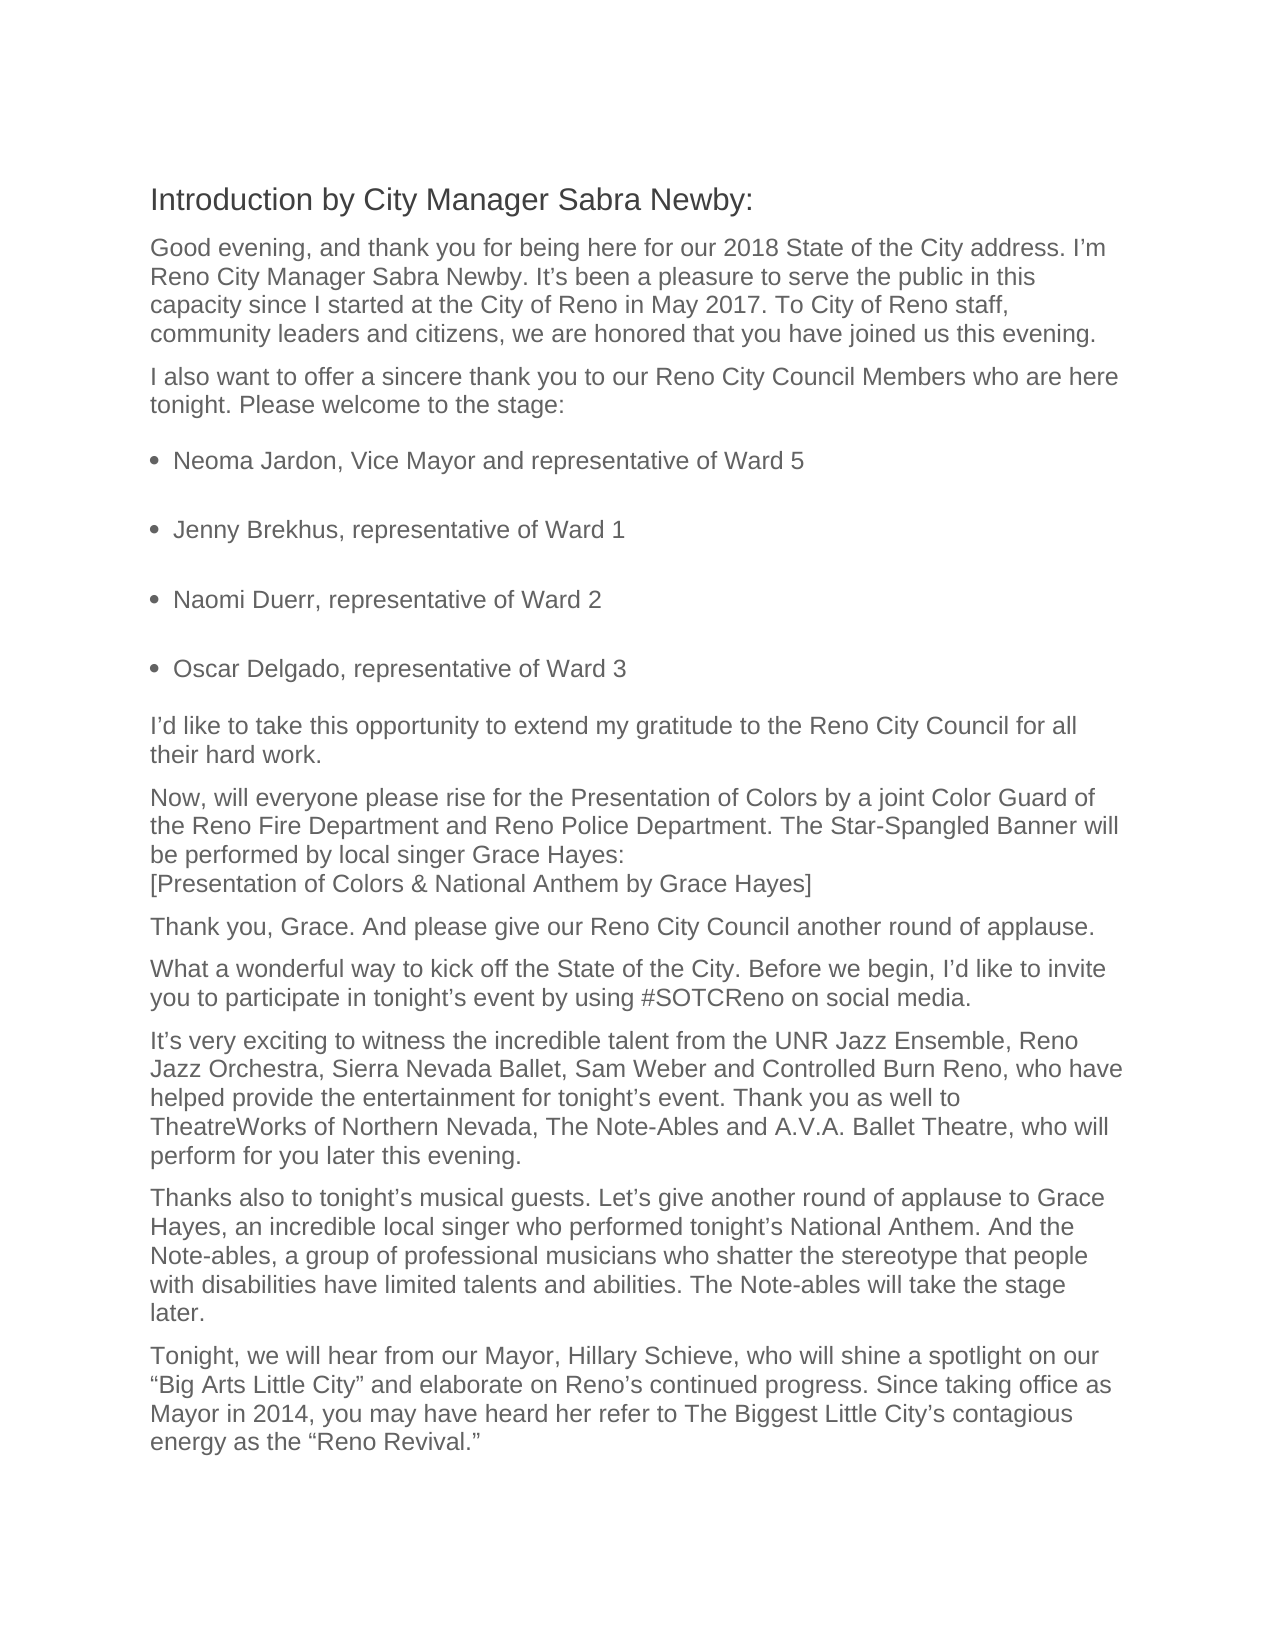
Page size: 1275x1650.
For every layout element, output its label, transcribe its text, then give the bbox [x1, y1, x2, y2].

text Now, will everyone please rise for the Presentation of Colors by a joint Color Guard of the Reno Fire Department and Reno Police Department. The Star-Spangled Banner will be performed by local singer Grace Hayes: [Presentation of Colors & National Anthem by Grace Hayes] [150, 783, 1125, 898]
list Neoma Jardon, Vice Mayor and representative of Ward 5 [150, 446, 1125, 474]
text Thanks also to tonight’s musical guests. Let’s give another round of applause to Grace Hayes, an incredible local singer who performed tonight’s National Anthem. And the Note-ables, a group of professional musicians who shatter the stereotype that people with disabilities have limited talents and abilities. The Note-ables will take the stage later. [150, 1183, 1125, 1327]
text It’s very exciting to witness the incredible talent from the UNR Jazz Ensemble, Reno Jazz Orchestra, Sierra Nevada Ballet, Sam Weber and Controlled Burn Reno, who have helped provide the entertainment for tonight’s event. Thank you as well to TheatreWorks of Northern Nevada, The Note-Ables and A.V.A. Ballet Theatre, who will perform for you later this evening. [150, 1026, 1125, 1169]
text Good evening, and thank you for being here for our 2018 State of the City address. I’m Reno City Manager Sabra Newby. It’s been a pleasure to serve the public in this capacity since I started at the City of Reno in May 2017. To City of Reno staff, community leaders and citizens, we are honored that you have joined us this evening. [150, 233, 1125, 348]
text I’d like to take this opportunity to extend my gratitude to the Reno City Council for all their hard work. [150, 711, 1125, 769]
list Naomi Duerr, representative of Ward 2 [150, 585, 1125, 613]
text What a wonderful way to kick off the State of the City. Before we begin, I’d like to invite you to participate in tonight’s event by using #SOTCReno on social media. [150, 954, 1125, 1012]
text Thank you, Grace. And please give our Reno City Council another round of applause. [150, 912, 1125, 940]
text Introduction by City Manager Sabra Newby: [150, 181, 1125, 217]
text Tonight, we will hear from our Mayor, Hillary Schieve, who will shine a spotlight on our “Big Arts Little City” and elaborate on Reno’s continued progress. Since taking office as Mayor in 2014, you may have heard her refer to The Biggest Little City’s contagious energy as the “Reno Revival.” [150, 1341, 1125, 1456]
list Oscar Delgado, representative of Ward 3 [150, 654, 1125, 683]
list Jenny Brekhus, representative of Ward 1 [150, 515, 1125, 544]
text I also want to offer a sincere thank you to our Reno City Council Members who are here tonight. Please welcome to the stage: [150, 362, 1125, 419]
